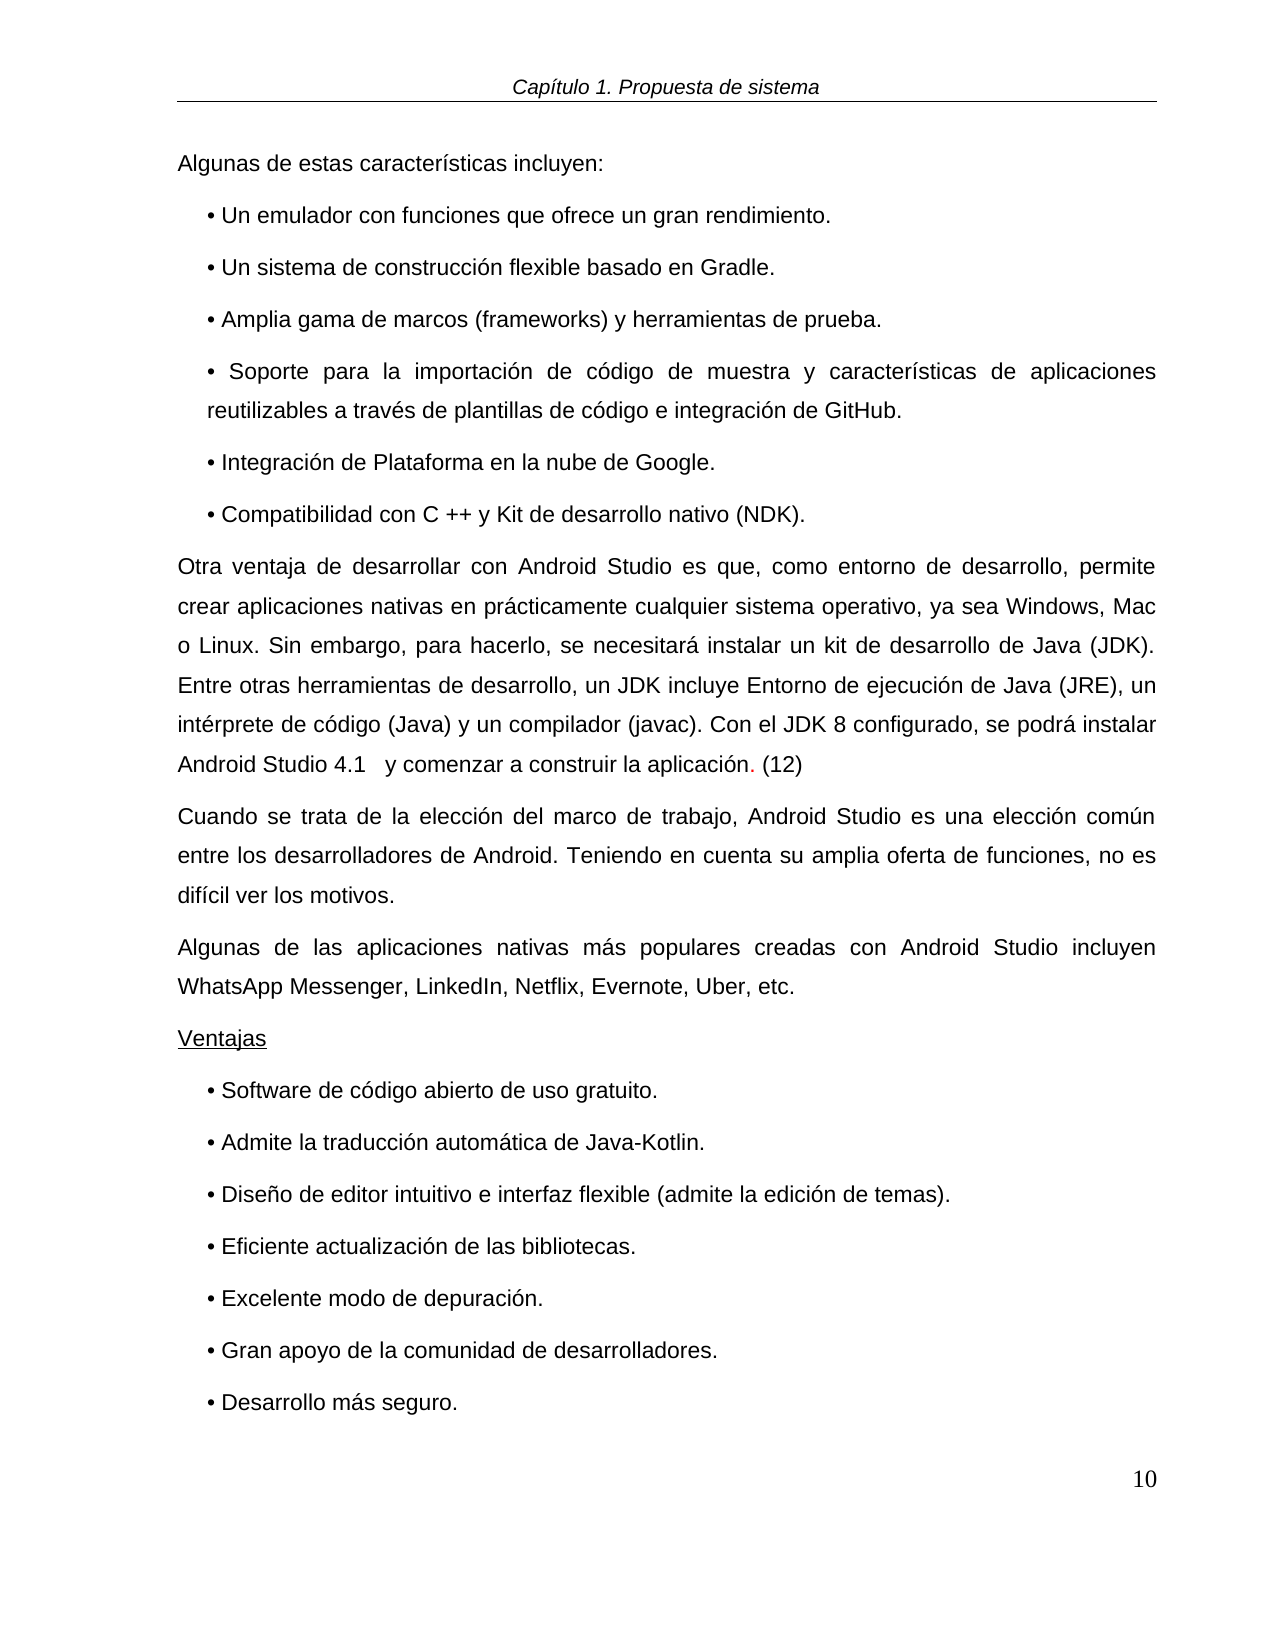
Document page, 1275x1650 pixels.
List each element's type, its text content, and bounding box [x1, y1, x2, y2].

text Algunas de las aplicaciones nativas más populares creadas con Android Studio incluyen WhatsApp Messenger, LinkedIn, Netflix, Evernote, Uber, etc. [177, 934, 1157, 999]
text • Integración de Plataforma en la nube de Google. [207, 449, 1157, 476]
text • Gran apoyo de la comunidad de desarrolladores. [207, 1337, 1157, 1363]
text • Amplia gama de marcos (frameworks) y herramientas de prueba. [207, 306, 1157, 332]
text • Software de código abierto de uso gratuito. [207, 1077, 1157, 1103]
text Ventajas [177, 1025, 1157, 1051]
text • Compatibilidad con C ++ y Kit de desarrollo nativo (NDK). [207, 501, 1157, 528]
text • Un emulador con funciones que ofrece un gran rendimiento. [207, 202, 1157, 228]
text • Desarrollo más seguro. [207, 1389, 1157, 1415]
text Algunas de estas características incluyen: [177, 150, 1157, 176]
text • Un sistema de construcción flexible basado en Gradle. [207, 254, 1157, 280]
text • Admite la traducción automática de Java-Kotlin. [207, 1129, 1157, 1155]
text Cuando se trata de la elección del marco de trabajo, Android Studio es una elección común entre los desarrolladores de Android. Teniendo en cuenta su amplia oferta de funciones, no es difícil ver los motivos. [177, 803, 1157, 908]
text • Diseño de editor intuitivo e interfaz flexible (admite la edición de temas). [207, 1181, 1157, 1207]
text • Eficiente actualización de las bibliotecas. [207, 1233, 1157, 1259]
text Otra ventaja de desarrollar con Android Studio es que, como entorno de desarrollo, permite crear aplicaciones nativas en prácticamente cualquier sistema operativo, ya sea Windows, Mac o Linux. Sin embargo, para hacerlo, se necesitará instalar un kit de desarrollo de Java (JDK). Entre otras herramientas de desarrollo, un JDK incluye Entorno de ejecución de Java (JRE), un intérprete de código (Java) y un compilador (javac). Con el JDK 8 configurado, se podrá instalar Android Studio 4.1 y comenzar a construir la aplicación. (12) [177, 553, 1157, 777]
text • Excelente modo de depuración. [207, 1285, 1157, 1311]
text • Soporte para la importación de código de muestra y características de aplicaciones reutilizables a través de plantillas de código e integración de GitHub. [207, 358, 1157, 424]
